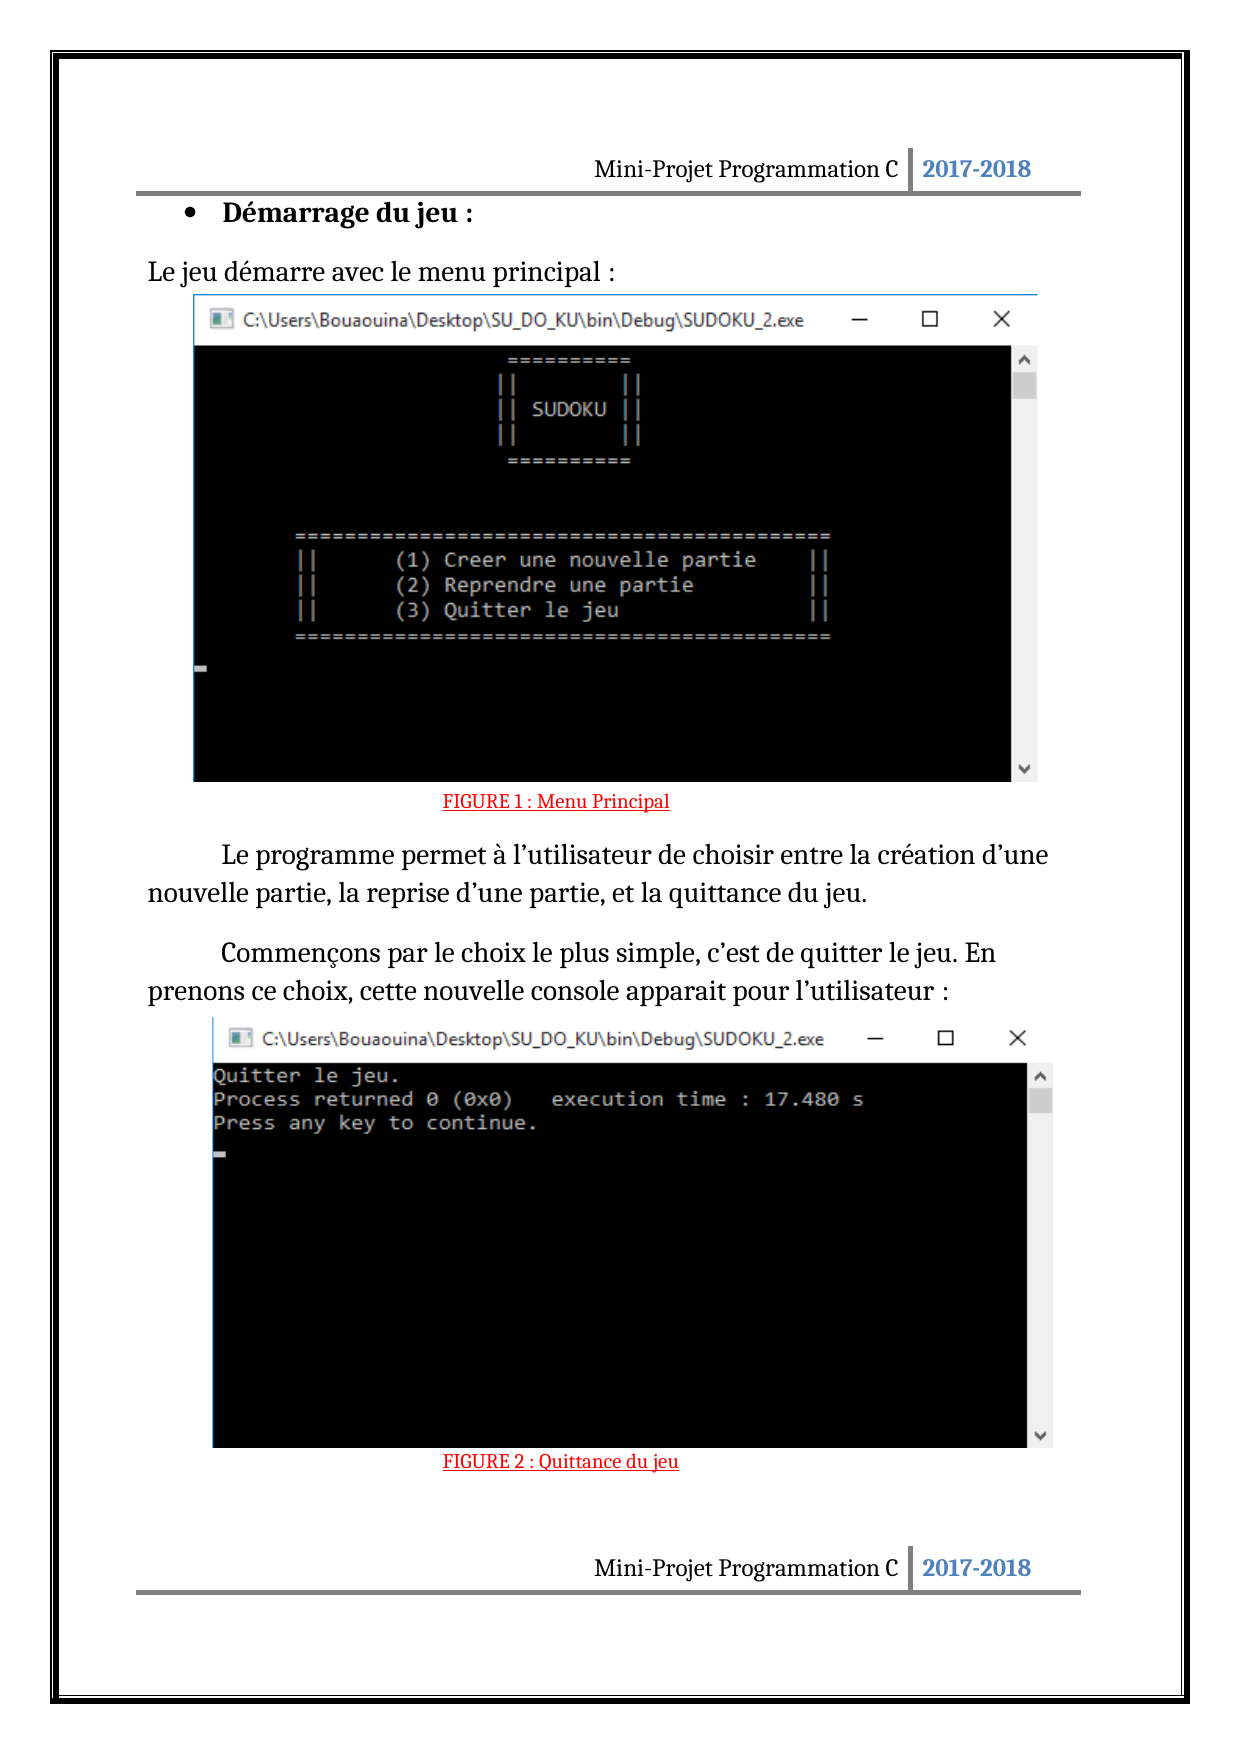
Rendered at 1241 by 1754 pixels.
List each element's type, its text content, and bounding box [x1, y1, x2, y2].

text Le jeu démarre avec le menu principal : [147, 255, 1093, 289]
text Commençons par le choix le plus simple, c’est de quitter le jeu. En prenons ce choix, cette nouvelle console apparait pour l’utilisateur : [147, 936, 1093, 1008]
picture [193, 294, 1038, 782]
text FIGURE 2 : Quittance du jeu [442, 1449, 1093, 1473]
text FIGURE 1 : Menu Principal [442, 790, 1093, 814]
picture [212, 1017, 1054, 1448]
text Le programme permet à l’utilisateur de choisir entre la création d’une nouvelle partie, la reprise d’une partie, et la quittance du jeu. [147, 838, 1093, 910]
list Démarrage du jeu : [185, 196, 1093, 229]
